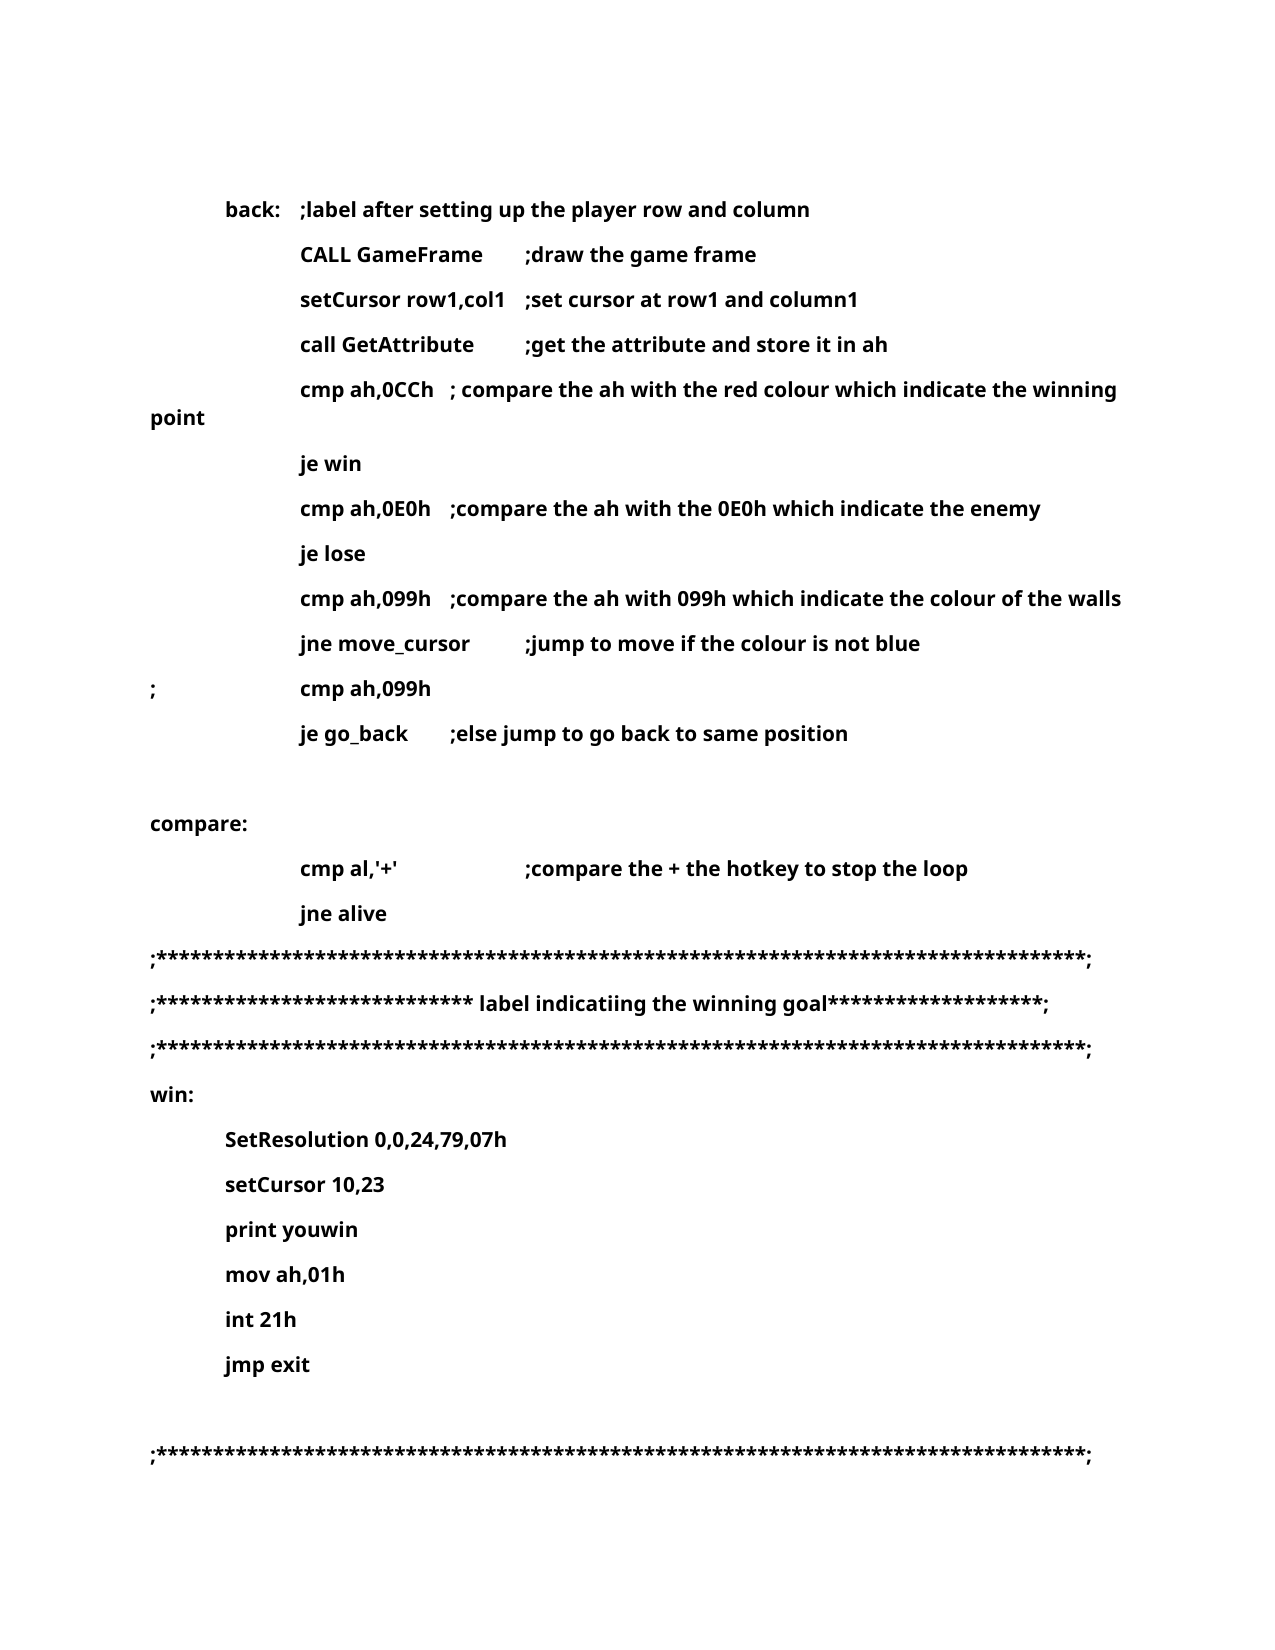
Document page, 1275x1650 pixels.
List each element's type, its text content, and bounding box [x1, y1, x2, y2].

text je go_back ;else jump to go back to same position [150, 719, 1125, 748]
text setCursor 10,23 [150, 1170, 1125, 1198]
text je win [150, 449, 1125, 477]
text CALL GameFrame ;draw the game frame [150, 240, 1125, 268]
text je lose [150, 539, 1125, 567]
text win: [150, 1080, 1125, 1108]
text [150, 1440, 1125, 1468]
text jne move_cursor ;jump to move if the colour is not blue [150, 629, 1125, 657]
text print youwin [150, 1215, 1125, 1243]
text cmp al,'+' ;compare the + the hotkey to stop the loop [150, 854, 1125, 883]
text jmp exit [150, 1350, 1125, 1379]
text back: ;label after setting up the player row and column [150, 195, 1125, 223]
text mov ah,01h [150, 1260, 1125, 1288]
text call GetAttribute ;get the attribute and store it in ah [150, 330, 1125, 358]
text setCursor row1,col1 ;set cursor at row1 and column1 [150, 285, 1125, 313]
text cmp ah,099h ;compare the ah with 099h which indicate the colour of the walls [150, 584, 1125, 612]
text ; cmp ah,099h [150, 674, 1125, 703]
text ;**********************************************************************************; [150, 944, 1125, 973]
text cmp ah,0CCh ; compare the ah with the red colour which indicate the winning point [150, 375, 1125, 432]
text cmp ah,0E0h ;compare the ah with the 0E0h which indicate the enemy [150, 494, 1125, 522]
text int 21h [150, 1305, 1125, 1334]
text jne alive [150, 899, 1125, 928]
text SetResolution 0,0,24,79,07h [150, 1125, 1125, 1153]
text compare: [150, 809, 1125, 837]
text ;**************************** label indicatiing the winning goal*******************; [150, 989, 1125, 1018]
text ;**********************************************************************************; [150, 1034, 1125, 1063]
